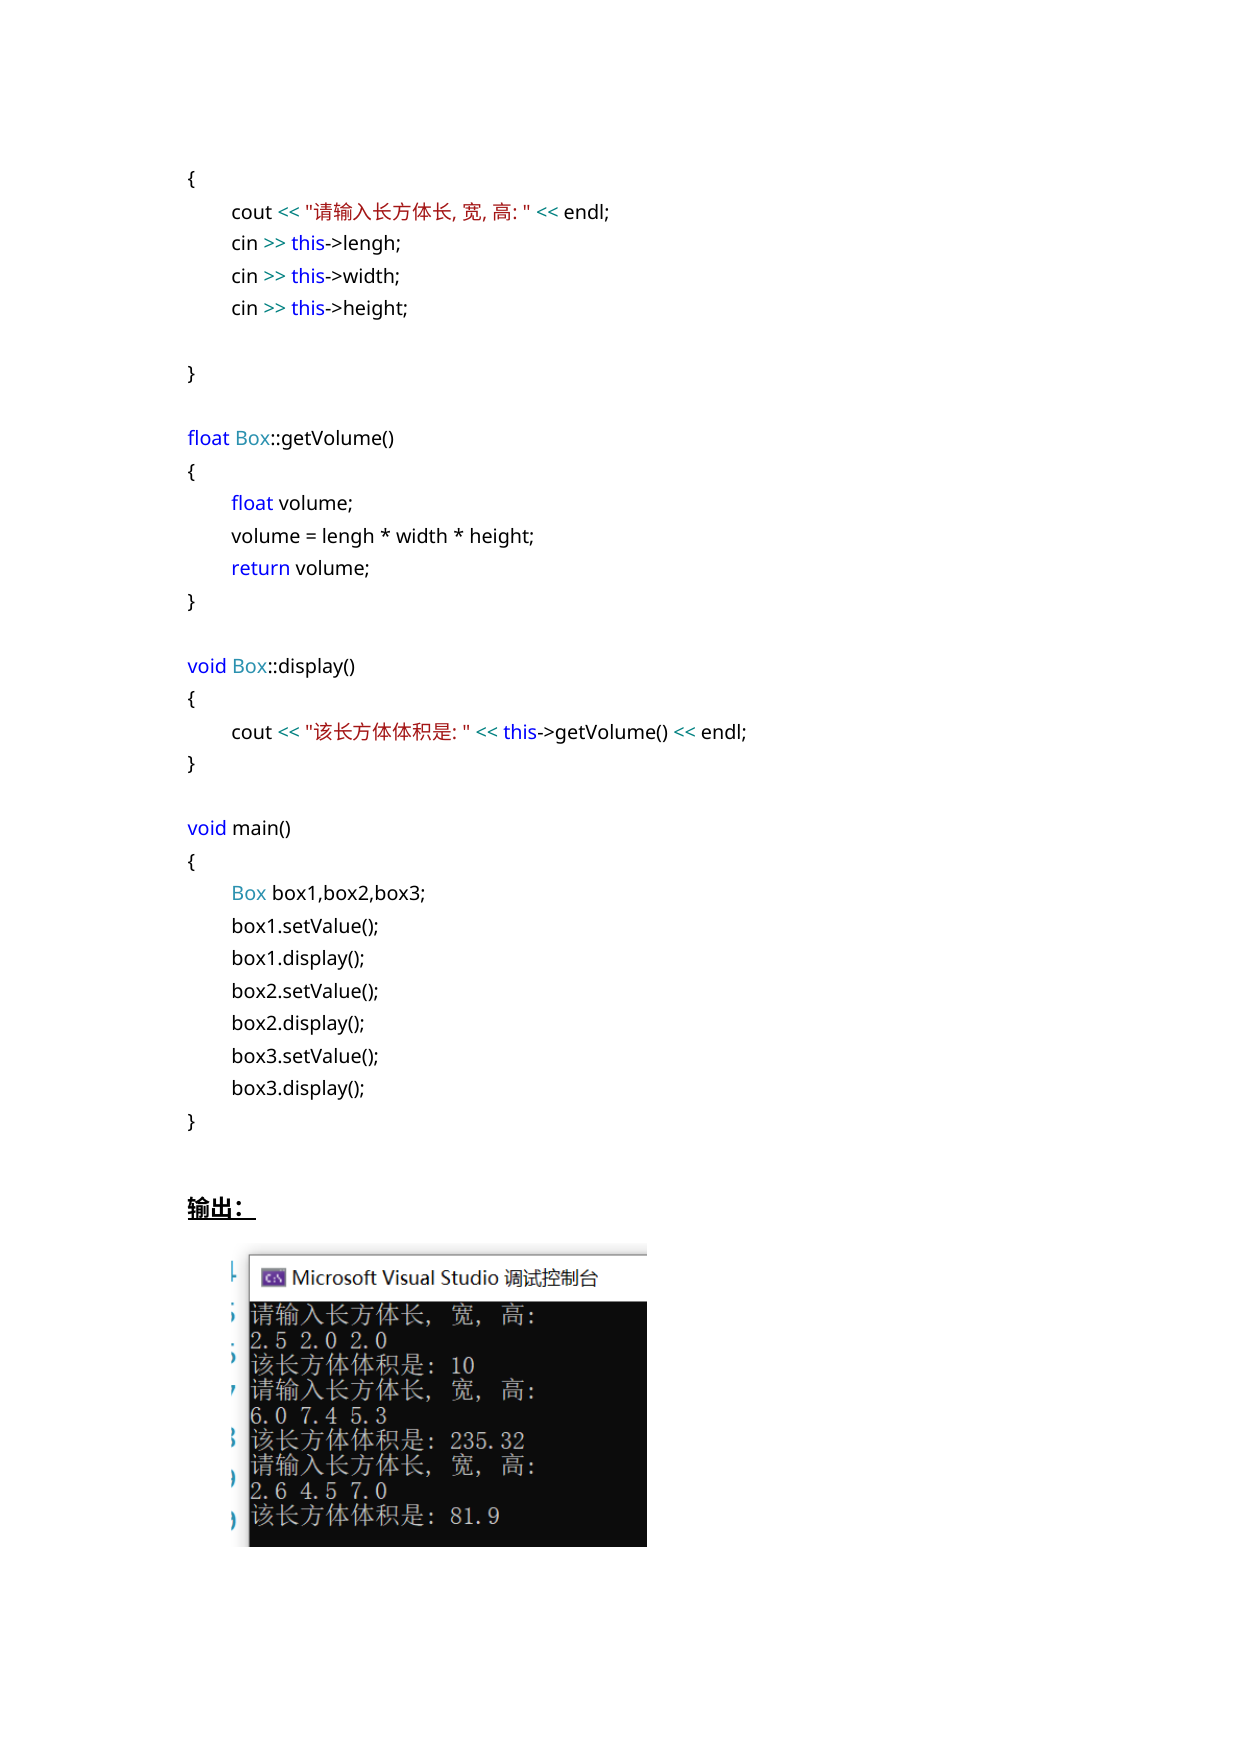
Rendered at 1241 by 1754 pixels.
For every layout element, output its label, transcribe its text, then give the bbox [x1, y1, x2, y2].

text box3.setValue(); [187, 1039, 1053, 1072]
text box3.display(); [187, 1072, 1053, 1104]
text void main() [187, 812, 1053, 844]
text return volume; [187, 552, 1053, 584]
text } [187, 357, 1053, 389]
text box1.display(); [187, 942, 1053, 974]
text { [187, 454, 1053, 487]
text volume = lengh * width * height; [187, 519, 1053, 552]
text void Box::display() [187, 649, 1053, 682]
text Box box1,box2,box3; [187, 877, 1053, 909]
text } [187, 747, 1053, 779]
text 输出： [187, 1174, 1053, 1239]
text cout << "请输入长方体长, 宽, 高: " << endl; [187, 194, 1053, 227]
picture [231, 1243, 647, 1547]
text box1.setValue(); [187, 909, 1053, 942]
text { [187, 844, 1053, 877]
text float Box::getVolume() [187, 422, 1053, 454]
text } [187, 584, 1053, 617]
text cin >> this->height; [187, 292, 1053, 324]
text cin >> this->width; [187, 259, 1053, 292]
text float volume; [187, 487, 1053, 519]
text { [187, 682, 1053, 714]
text cout << "该长方体体积是: " << this->getVolume() << endl; [187, 714, 1053, 747]
text cin >> this->lengh; [187, 227, 1053, 259]
text box2.display(); [187, 1007, 1053, 1039]
text { [187, 162, 1053, 194]
text box2.setValue(); [187, 974, 1053, 1007]
text } [187, 1104, 1053, 1137]
